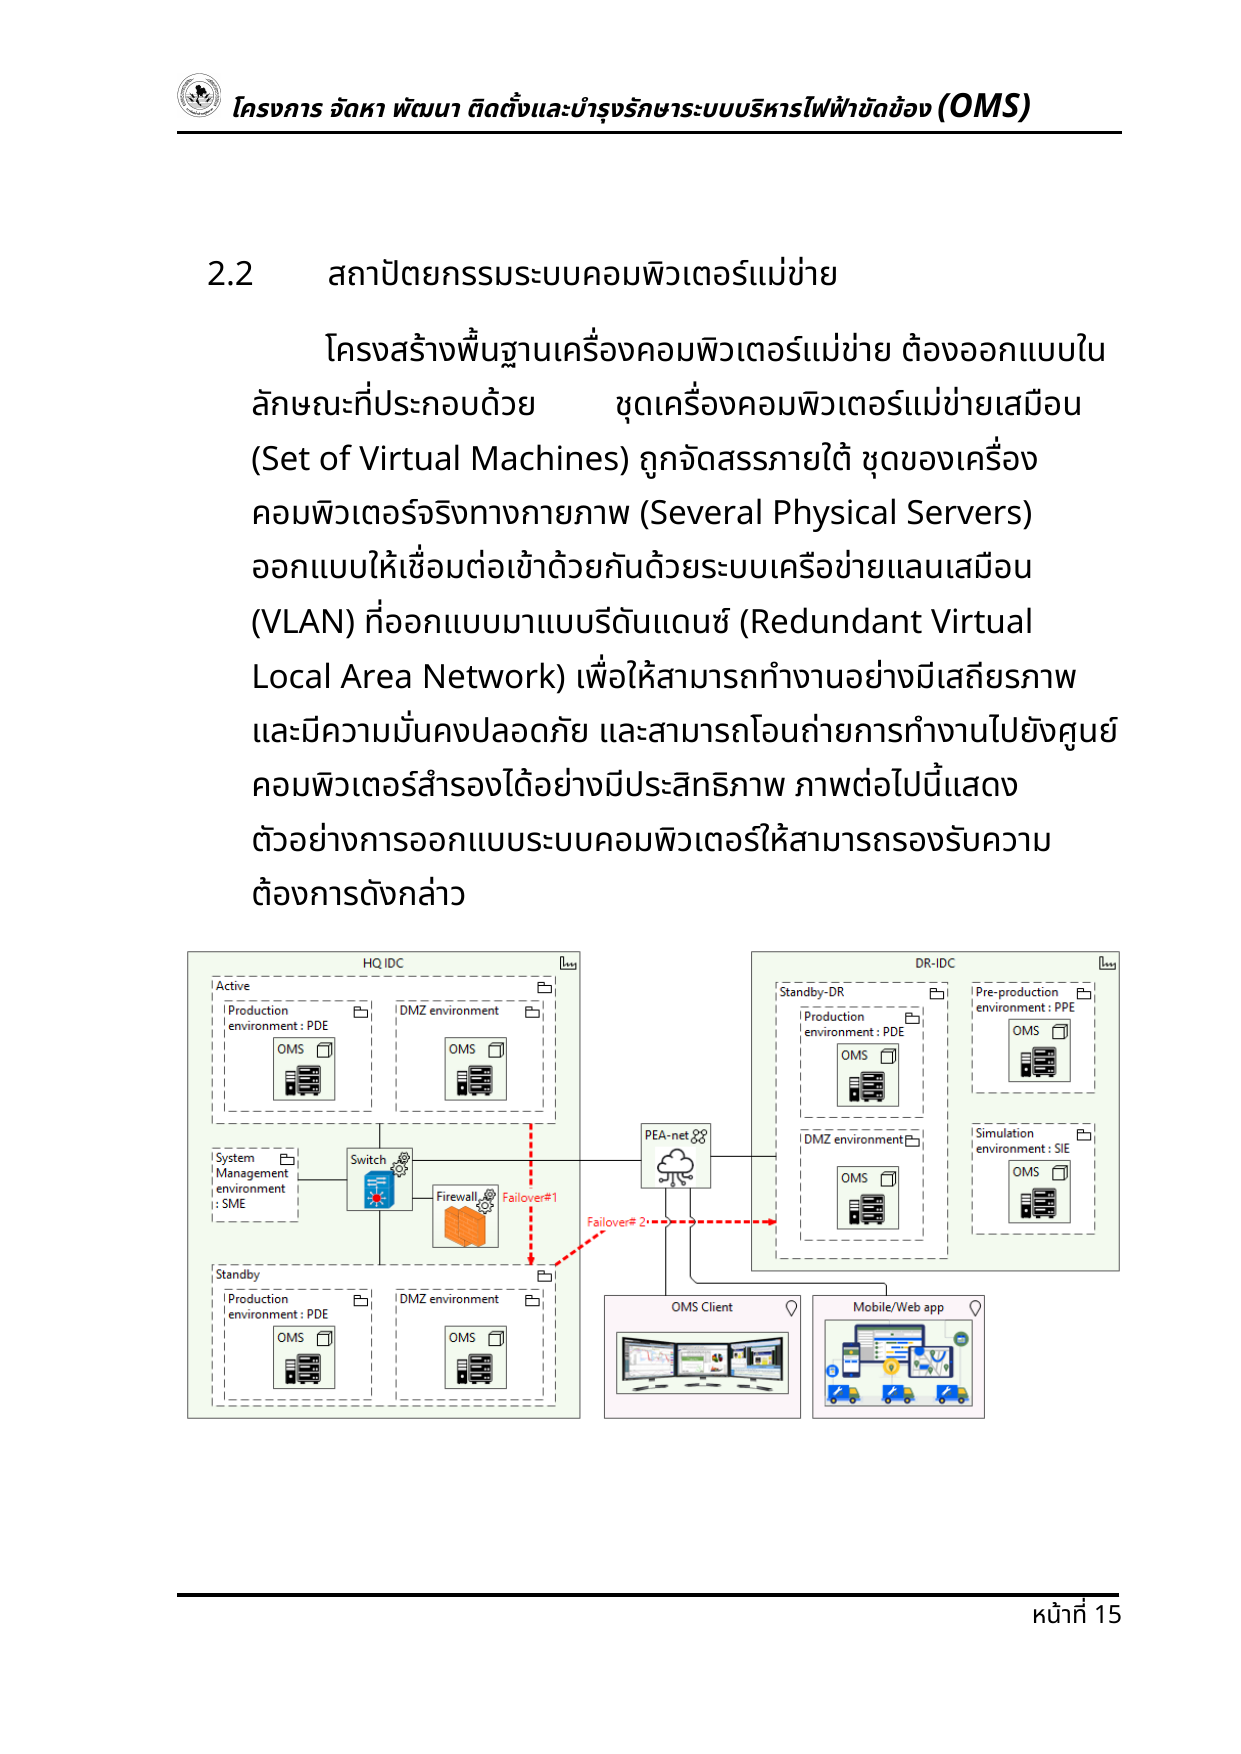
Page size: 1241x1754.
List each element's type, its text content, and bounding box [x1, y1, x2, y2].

subtitle 2.2 สถาปัตยกรรมระบบคอมพิวเตอร์แม่ข่าย [207, 250, 1122, 301]
picture [177, 941, 1130, 1429]
picture [177, 73, 221, 118]
text โครงสร้างพื้นฐานเครื่องคอมพิวเตอร์แม่ข่าย ต้องออกแบบในลักษณะที่ประกอบด้วย ชุดเครื่องคอมพิวเตอร์แม่ข่ายเสมือน (Set of Virtual Machines) ถูกจัดสรรภายใต้ ชุดของเครื่องคอมพิวเตอร์จริงทางกายภาพ (Several Physical Servers) ออกแบบให้เชื่อมต่อเข้าด้วยกันด้วยระบบเครือข่ายแลนเสมือน (VLAN) ที่ออกแบบมาแบบรีดันแดนซ์ (Redundant Virtual Local Area Network) เพื่อให้สามารถทำงานอย่างมีเสถียรภาพและมีความมั่นคงปลอดภัย และสามารถโอนถ่ายการทำงานไปยังศูนย์คอมพิวเตอร์สำรองได้อย่างมีประสิทธิภาพ ภาพต่อไปนี้แสดงตัวอย่างการออกแบบระบบคอมพิวเตอร์ให้สามารถรองรับความต้องการดังกล่าว [251, 326, 1122, 921]
